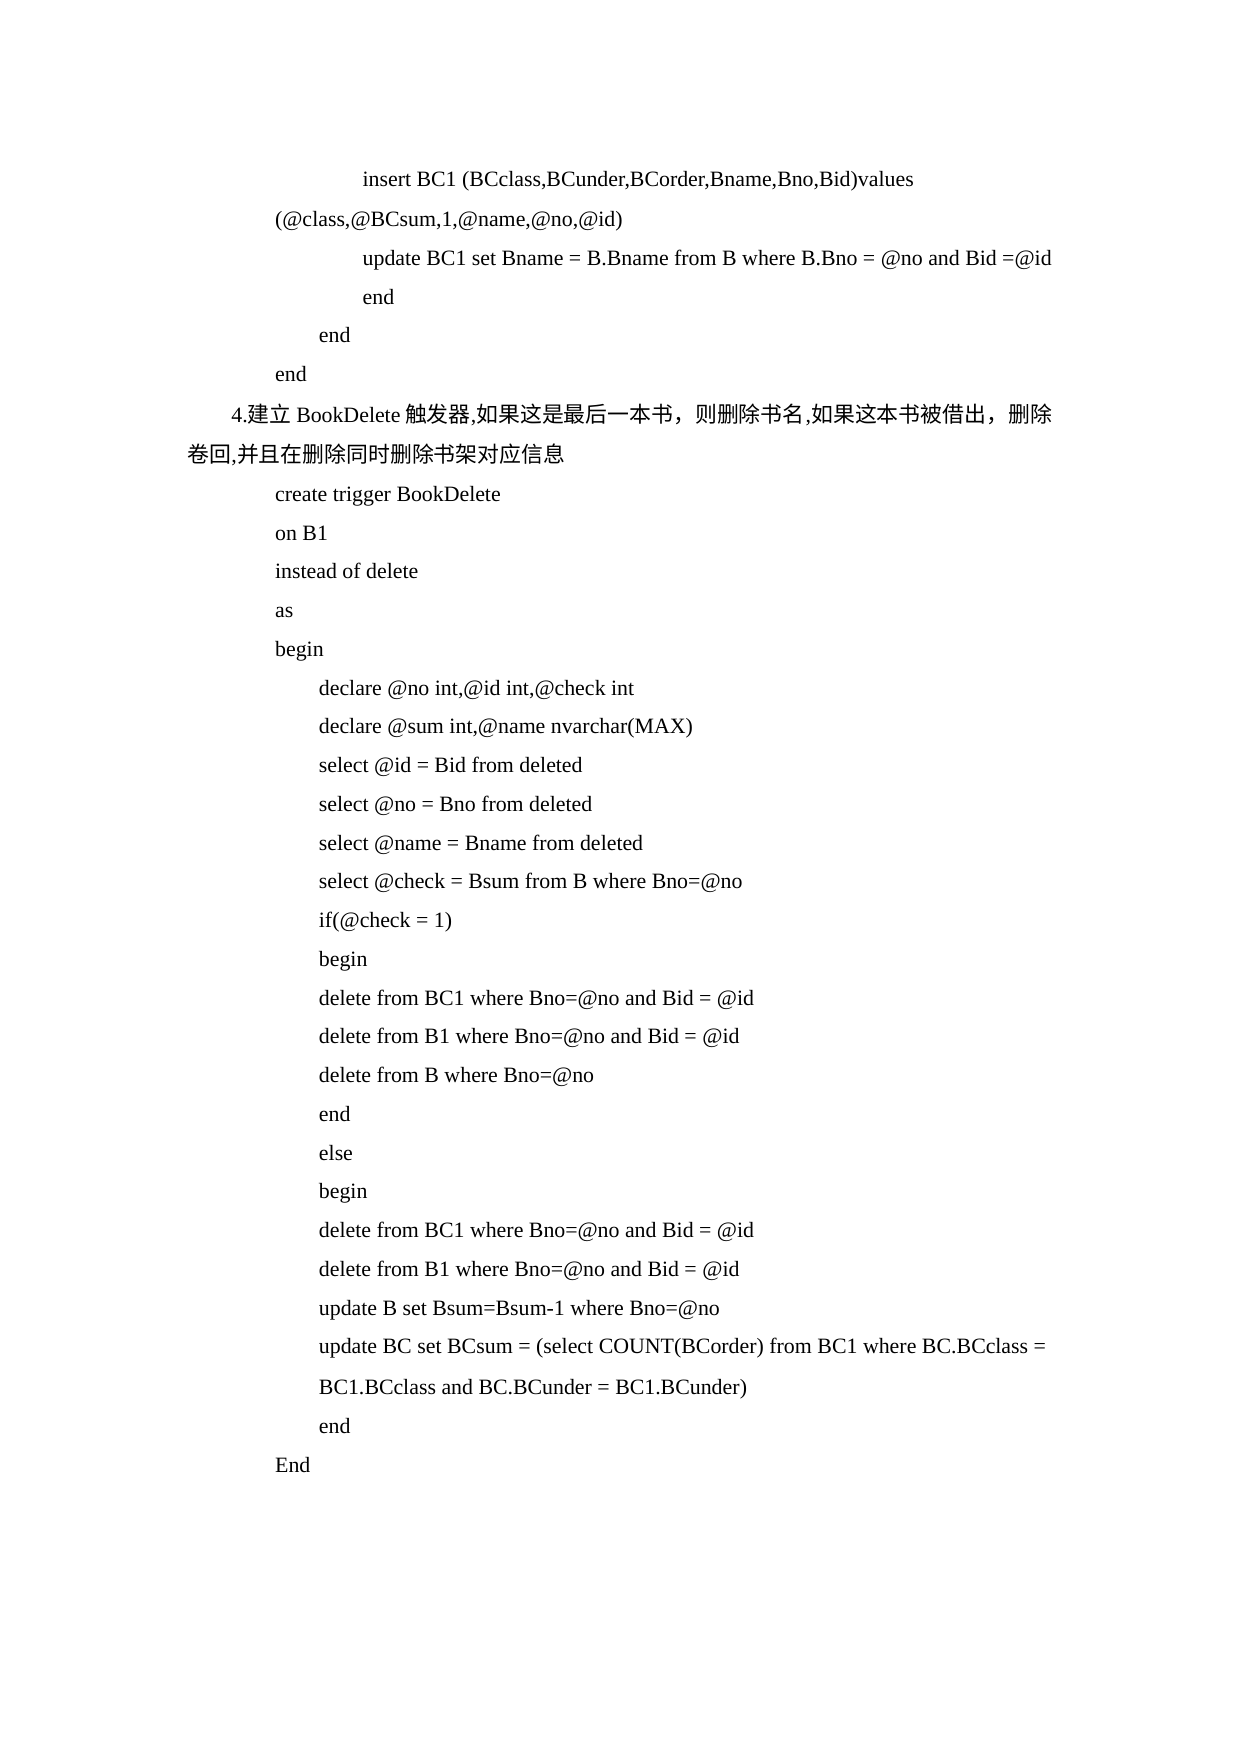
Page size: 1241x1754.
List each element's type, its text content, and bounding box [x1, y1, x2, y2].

text if(@check = 1) [231, 904, 1053, 936]
text as [231, 594, 1053, 626]
text else [231, 1136, 1053, 1169]
text end [231, 358, 1053, 390]
text end [231, 1097, 1053, 1130]
text update B set Bsum=Bsum-1 where Bno=@no [231, 1291, 1053, 1324]
text delete from BC1 where Bno=@no and Bid = @id [231, 981, 1053, 1014]
text End [231, 1448, 1053, 1481]
text create trigger BookDelete [231, 477, 1053, 510]
list 建立BookDelete触发器,如果这是最后一本书，则删除书名,如果这本书被借出，删除卷回,并且在删除同时删除书架对应信息 [187, 396, 1053, 469]
text delete from B where Bno=@no [231, 1059, 1053, 1091]
text delete from BC1 where Bno=@no and Bid = @id [231, 1214, 1053, 1246]
text select @name = Bname from deleted [231, 826, 1053, 859]
text update BC set BCsum = (select COUNT(BCorder) from BC1 where BC.BCclass = BC1.BCclass and BC.BCunder = BC1.BCunder) [231, 1330, 1053, 1403]
text delete from B1 where Bno=@no and Bid = @id [231, 1252, 1053, 1285]
text begin [231, 632, 1053, 665]
text select @id = Bid from deleted [231, 749, 1053, 781]
text select @no = Bno from deleted [231, 787, 1053, 820]
text delete from B1 where Bno=@no and Bid = @id [231, 1020, 1053, 1052]
text declare @sum int,@name nvarchar(MAX) [231, 710, 1053, 742]
text select @check = Bsum from B where Bno=@no [231, 865, 1053, 897]
text end [231, 280, 1053, 313]
text begin [231, 942, 1053, 975]
text update BC1 set Bname = B.Bname from B where B.Bno = @no and Bid =@id [231, 241, 1053, 274]
text end [231, 1409, 1053, 1442]
text insert BC1 (BCclass,BCunder,BCorder,Bname,Bno,Bid)values (@class,@BCsum,1,@name,@no,@id) [231, 162, 1053, 235]
text begin [231, 1175, 1053, 1207]
text instead of delete [231, 555, 1053, 587]
text declare @no int,@id int,@check int [231, 671, 1053, 704]
text end [231, 319, 1053, 351]
text on B1 [231, 516, 1053, 549]
